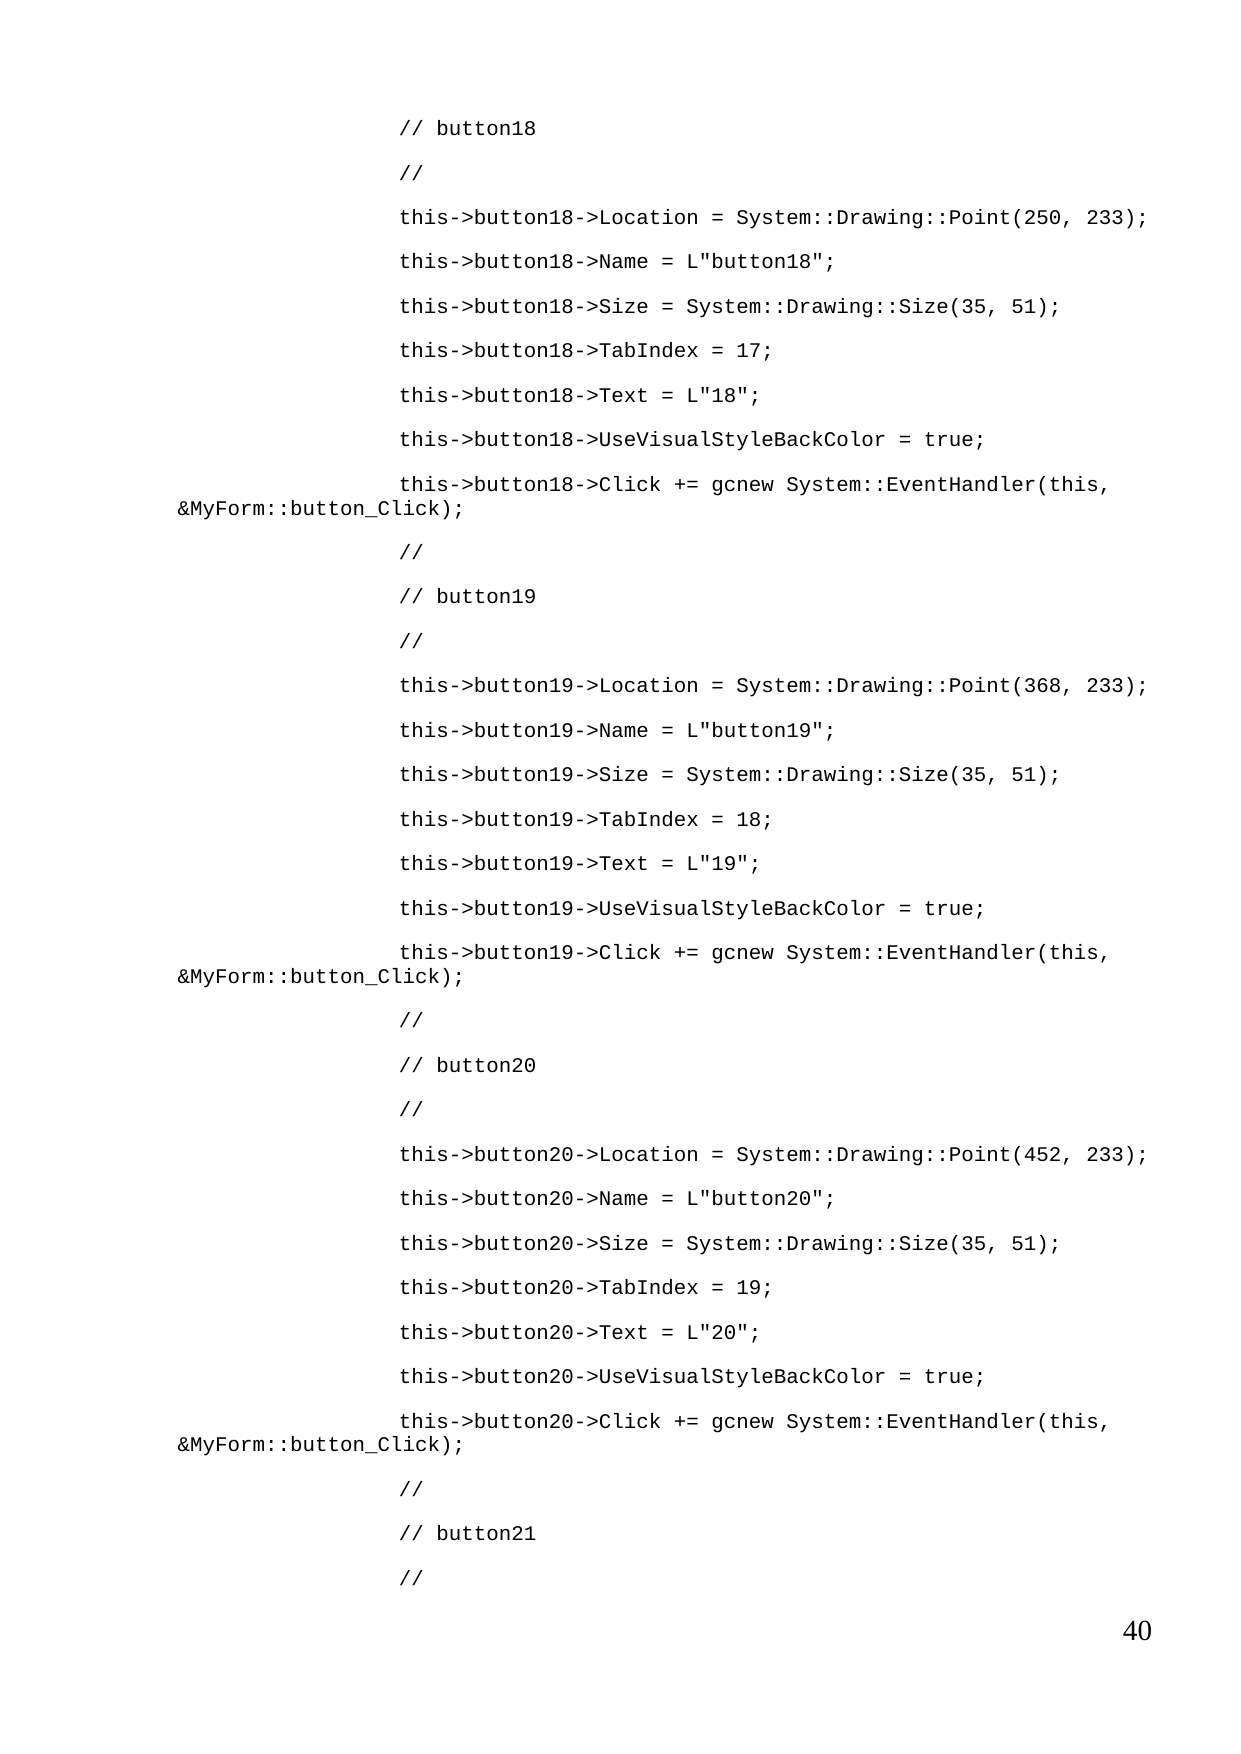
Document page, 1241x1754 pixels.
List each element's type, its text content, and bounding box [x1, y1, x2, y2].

text this->button20->UseVisualStyleBackColor = true; [177, 1366, 1152, 1390]
text // [177, 1099, 1152, 1123]
text this->button18->Location = System::Drawing::Point(250, 233); [177, 207, 1152, 231]
text this->button20->Name = L"button20"; [177, 1188, 1152, 1212]
text // [177, 1011, 1152, 1034]
text this->button19->Click += gcnew System::EventHandler(this, &MyForm::button_Click); [177, 942, 1152, 990]
text this->button20->Location = System::Drawing::Point(452, 233); [177, 1144, 1152, 1168]
text this->button19->TabIndex = 18; [177, 809, 1152, 833]
text this->button18->Size = System::Drawing::Size(35, 51); [177, 296, 1152, 320]
text this->button19->Text = L"19"; [177, 853, 1152, 877]
text this->button18->Text = L"18"; [177, 385, 1152, 409]
text this->button19->Name = L"button19"; [177, 720, 1152, 744]
text this->button18->Click += gcnew System::EventHandler(this, &MyForm::button_Click); [177, 474, 1152, 521]
text this->button20->Click += gcnew System::EventHandler(this, &MyForm::button_Click); [177, 1411, 1152, 1458]
text // button20 [177, 1055, 1152, 1079]
text // [177, 631, 1152, 655]
text this->button20->Size = System::Drawing::Size(35, 51); [177, 1233, 1152, 1257]
text this->button18->Name = L"button18"; [177, 252, 1152, 275]
text this->button20->Text = L"20"; [177, 1322, 1152, 1346]
text // [177, 163, 1152, 186]
text // button18 [177, 118, 1152, 142]
text // [177, 542, 1152, 566]
text this->button19->UseVisualStyleBackColor = true; [177, 898, 1152, 922]
text this->button20->TabIndex = 19; [177, 1277, 1152, 1301]
text // button19 [177, 587, 1152, 610]
text // [177, 1568, 1152, 1592]
text // button21 [177, 1523, 1152, 1547]
text this->button19->Size = System::Drawing::Size(35, 51); [177, 764, 1152, 788]
text this->button18->UseVisualStyleBackColor = true; [177, 429, 1152, 453]
text this->button18->TabIndex = 17; [177, 341, 1152, 364]
text // [177, 1479, 1152, 1503]
text this->button19->Location = System::Drawing::Point(368, 233); [177, 676, 1152, 699]
